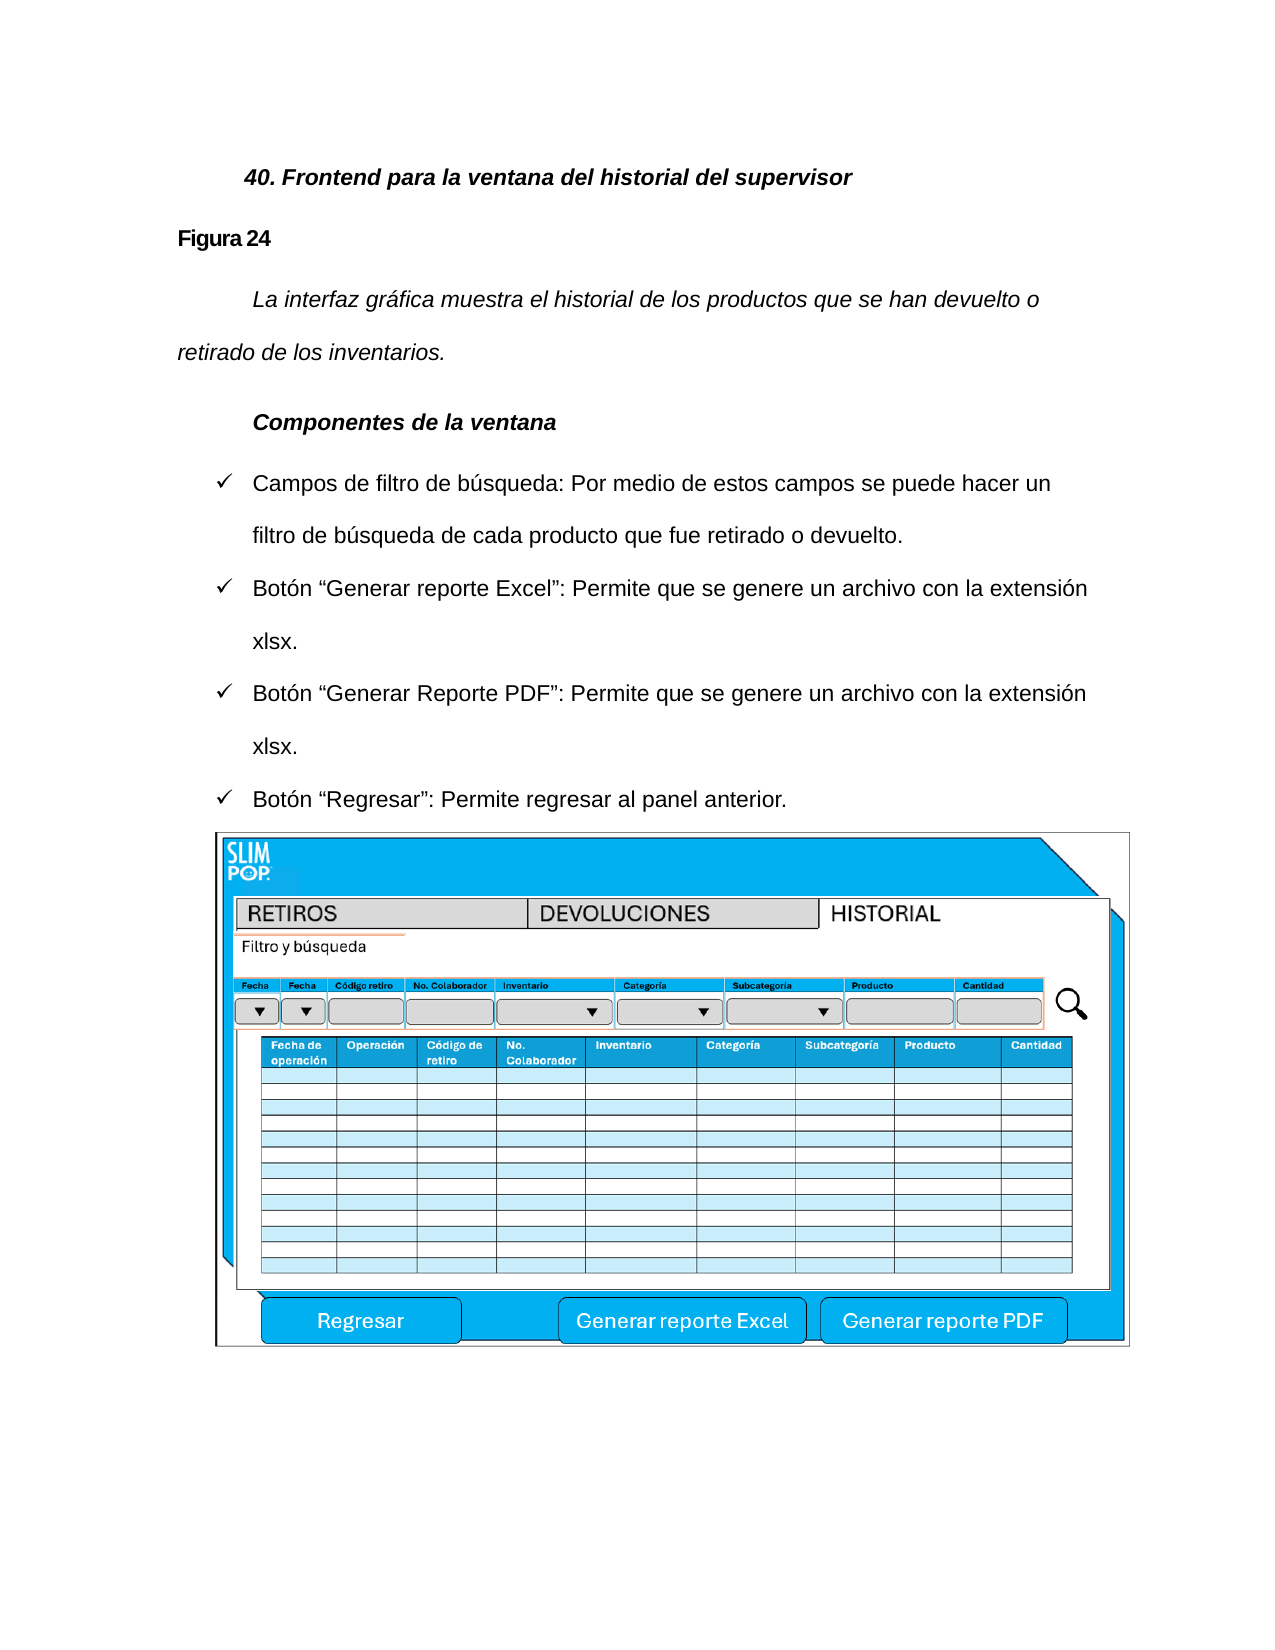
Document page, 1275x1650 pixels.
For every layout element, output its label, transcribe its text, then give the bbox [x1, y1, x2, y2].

subtitle Componentes de la ventana [177, 408, 1098, 435]
list Botón “Generar reporte Excel”: Permite que se genere un archivo con la extensión xlsx. [215, 575, 1098, 654]
text La interfaz gráfica muestra el historial de los productos que se han devuelto o retirado de los inventarios. [177, 286, 1098, 366]
list Botón “Generar Reporte PDF”: Permite que se genere un archivo con la extensión xlsx. [215, 680, 1098, 759]
picture [212, 830, 1133, 1350]
list Campos de filtro de búsqueda: Por medio de estos campos se puede hacer un filtro de búsqueda de cada producto que fue retirado o devuelto. [215, 469, 1098, 549]
list Botón “Regresar”: Permite regresar al panel anterior. [215, 786, 1098, 812]
subtitle Frontend para la ventana del historial del supervisor [244, 164, 1098, 191]
title Figura 24 [177, 225, 1098, 252]
